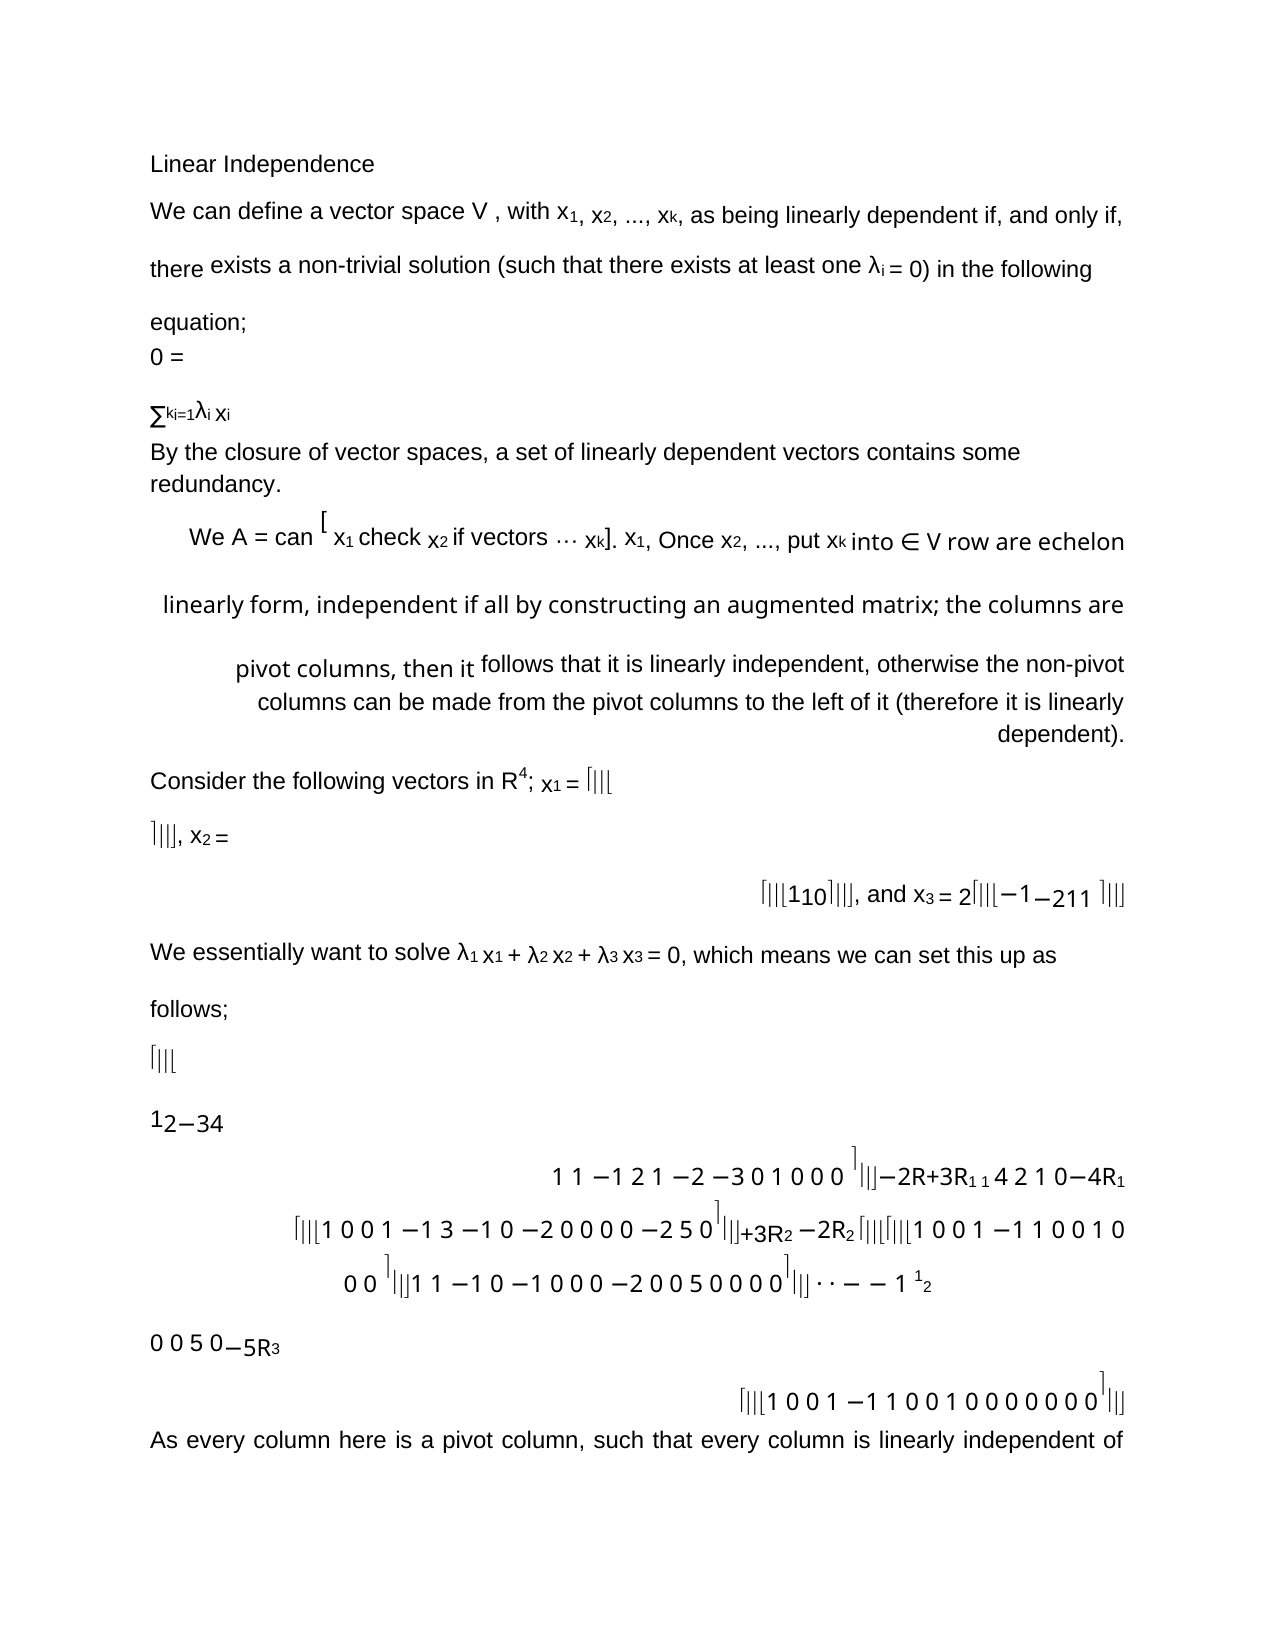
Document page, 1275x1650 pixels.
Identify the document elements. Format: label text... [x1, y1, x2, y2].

text , x2 = [150, 805, 1125, 852]
text 1 0 0 1 −1 1 0 0 1 0 0 0 0 0 0 0 [150, 1372, 1125, 1419]
text We essentially want to solve λ1 x1 + λ2 x2 + λ3 x3 = 0, which means we can set this up as follows; [150, 922, 1125, 1023]
text 0 0 1 1 −1 0 −1 0 0 0 −2 0 0 5 0 0 0 0 · · − − 1 12 [150, 1254, 1125, 1301]
text 12−34 [150, 1083, 1125, 1139]
text  [150, 1030, 1125, 1077]
text Linear Independence [150, 150, 1125, 178]
text By the closure of vector spaces, a set of linearly dependent vectors contains some redundancy. [150, 438, 1125, 497]
text ∑ki=1λi xi [150, 374, 1125, 430]
text 0 0 5 0−5R3 [150, 1308, 1125, 1364]
text 1 0 0 1 −1 3 −1 0 −2 0 0 0 0 −2 5 0+3R2 −2R2 1 0 0 1 −1 1 0 0 1 0 [150, 1201, 1125, 1248]
text 0 = [150, 343, 1125, 371]
text We can define a vector space V , with x1, x2, ..., xk, as being linearly dependent if, and only if, there exists a non-trivial solution (such that there exists at least one λi = 0) in the following equation; [150, 182, 1125, 336]
text 110, and x3 = 2−1−211  [150, 859, 1125, 914]
text We A = can [ x1 check x2 if vectors ··· xk]. x1, Once x2, ..., put xk into ∈ V row are echelon linearly form, independent if all by constructing an augmented matrix; the columns are pivot columns, then it follows that it is linearly independent, otherwise the non-pivot columns can be made from the pivot columns to the left of it (therefore it is linearly dependent). [150, 501, 1125, 747]
text Consider the following vectors in R4; x1 =  [150, 751, 1125, 798]
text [150, 1426, 1125, 1453]
text 1 1 −1 2 1 −2 −3 0 1 0 0 0 −2R+3R1 1 4 2 1 0−4R1 [150, 1147, 1125, 1194]
